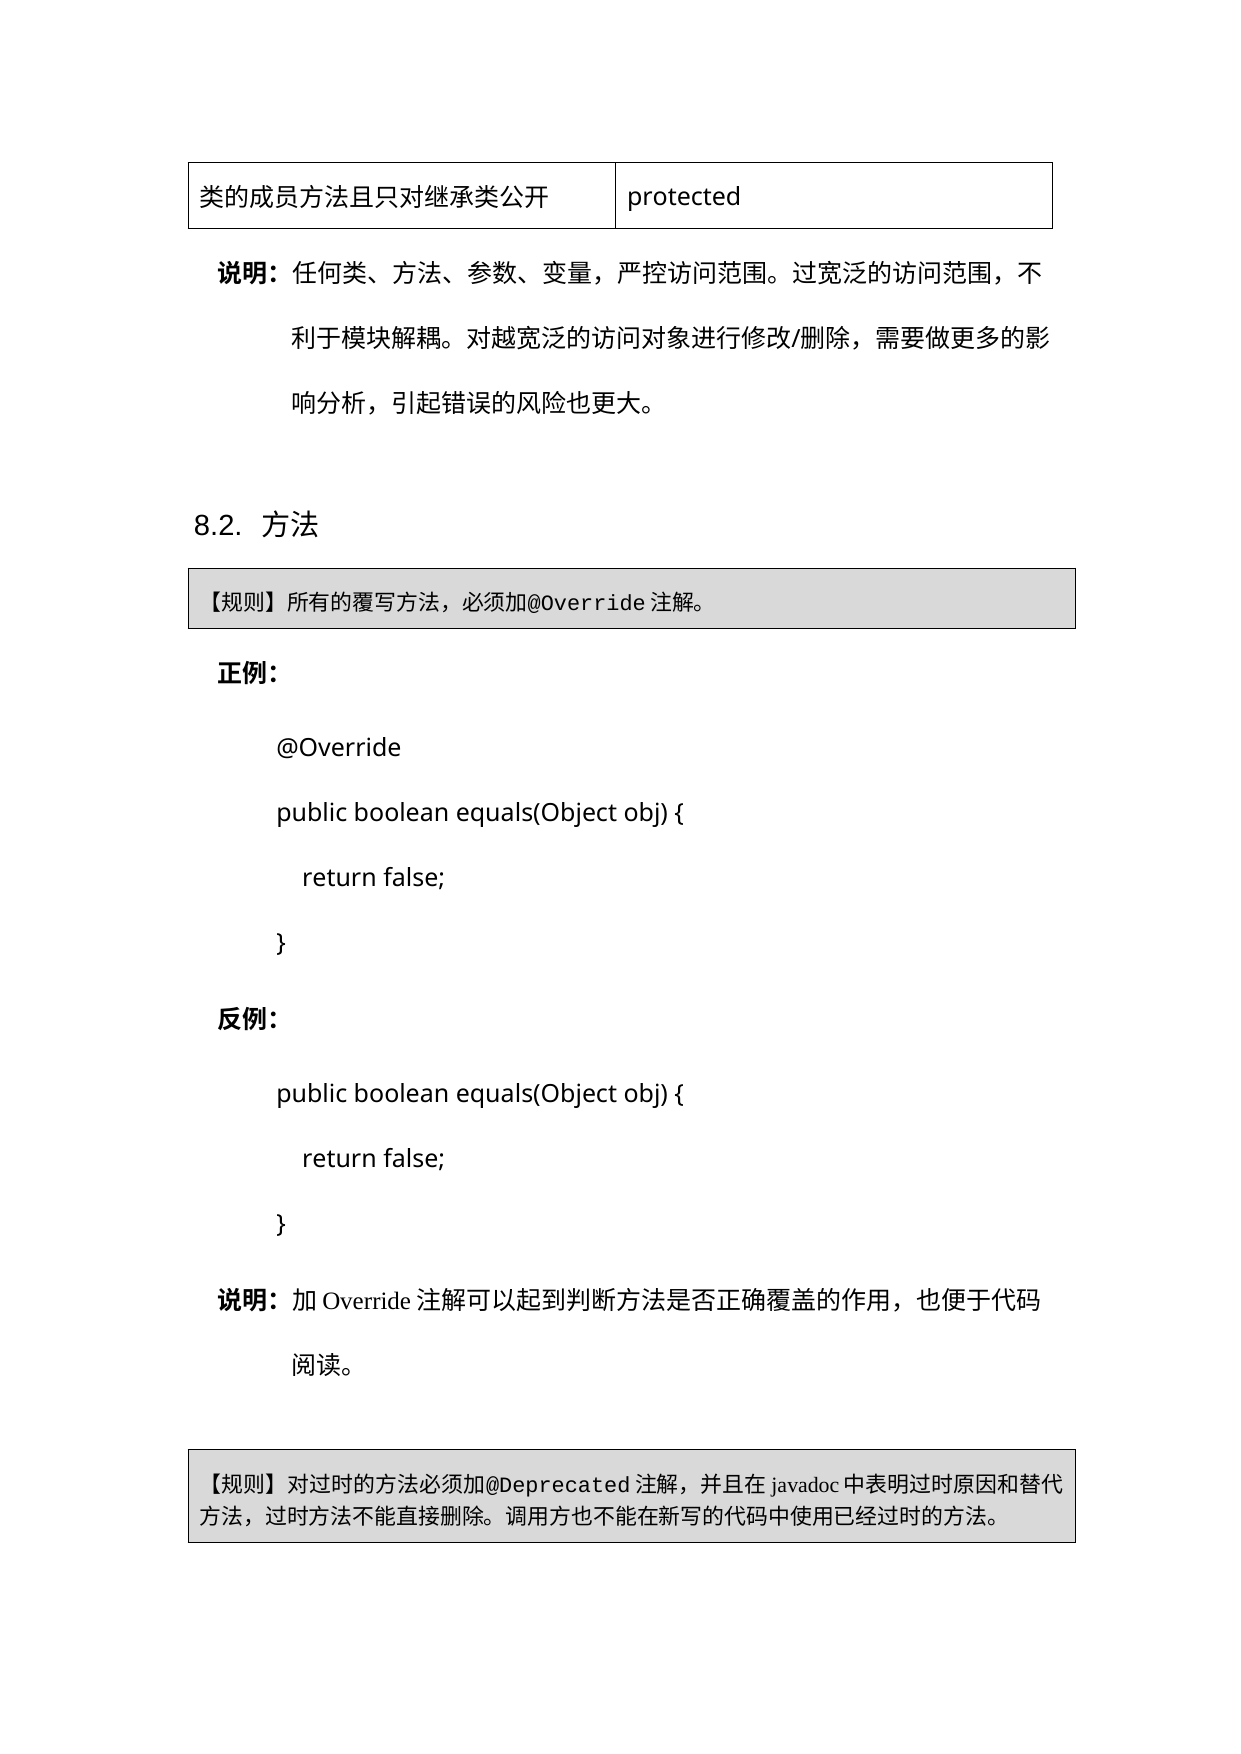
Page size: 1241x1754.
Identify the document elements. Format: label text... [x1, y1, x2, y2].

text public boolean equals(Object obj) { [276, 1060, 1053, 1125]
text 正例： [217, 639, 1053, 704]
text return false; [276, 844, 1053, 909]
table_header 【规则】对过时的方法必须加@Deprecated注解，并且在javadoc中表明过时原因和替代方法，过时方法不能直接删除。调用方也不能在新写的代码中使用已经过时的方法。 [189, 1450, 1075, 1542]
subtitle 方法 [194, 490, 1053, 555]
table_cell 类的成员方法且只对继承类公开 [189, 163, 615, 228]
text public boolean equals(Object obj) { [276, 779, 1053, 844]
text } [276, 1190, 1053, 1255]
table_header 【规则】所有的覆写方法，必须加@Override注解。 [189, 569, 1075, 628]
text 说明：任何类、方法、参数、变量，严控访问范围。过宽泛的访问范围，不利于模块解耦。对越宽泛的访问对象进行修改/删除，需要做更多的影响分析，引起错误的风险也更大。 [217, 239, 1053, 434]
text return false; [276, 1125, 1053, 1190]
text 反例： [217, 985, 1053, 1050]
text @Override [276, 714, 1053, 779]
text 说明：加Override注解可以起到判断方法是否正确覆盖的作用，也便于代码阅读。 [217, 1266, 1053, 1396]
text } [276, 909, 1053, 974]
table_cell protected [616, 163, 1052, 228]
